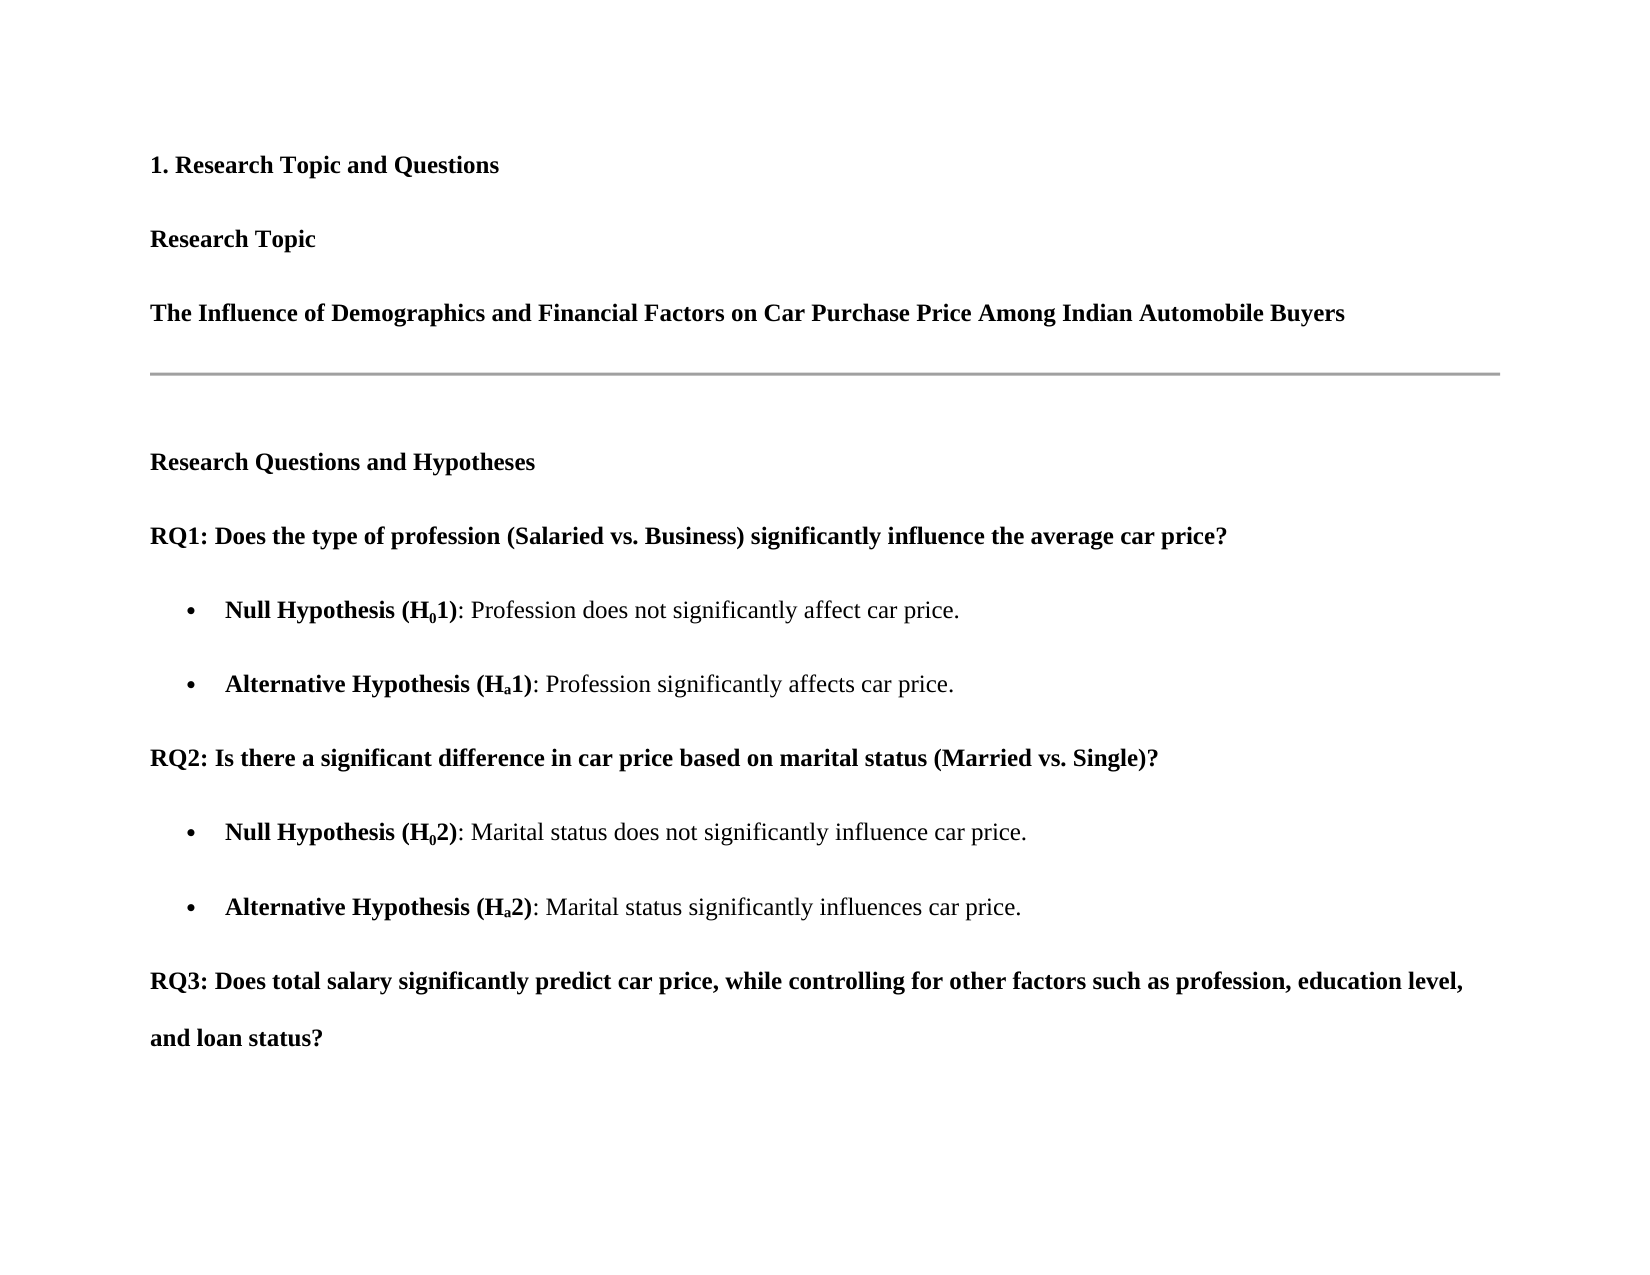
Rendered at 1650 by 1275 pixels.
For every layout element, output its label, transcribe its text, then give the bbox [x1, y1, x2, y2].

list Null Hypothesis (H₀1): Profession does not significantly affect car price. [187, 595, 1500, 624]
list Alternative Hypothesis (Hₐ2): Marital status significantly influences car price. [187, 892, 1500, 920]
list Null Hypothesis (H₀2): Marital status does not significantly influence car price. [187, 817, 1500, 846]
text RQ3: Does total salary significantly predict car price, while controlling for other factors such as profession, education level, and loan status? [150, 966, 1500, 1052]
text The Influence of Demographics and Financial Factors on Car Purchase Price Among Indian Automobile Buyers [150, 298, 1500, 327]
text 1. Research Topic and Questions [150, 150, 1500, 179]
text RQ1: Does the type of profession (Salaried vs. Business) significantly influence the average car price? [150, 521, 1500, 549]
text Research Questions and Hypotheses [150, 447, 1500, 475]
text RQ2: Is there a significant difference in car price based on marital status (Married vs. Single)? [150, 743, 1500, 772]
list Alternative Hypothesis (Hₐ1): Profession significantly affects car price. [187, 669, 1500, 698]
text Research Topic [150, 224, 1500, 253]
